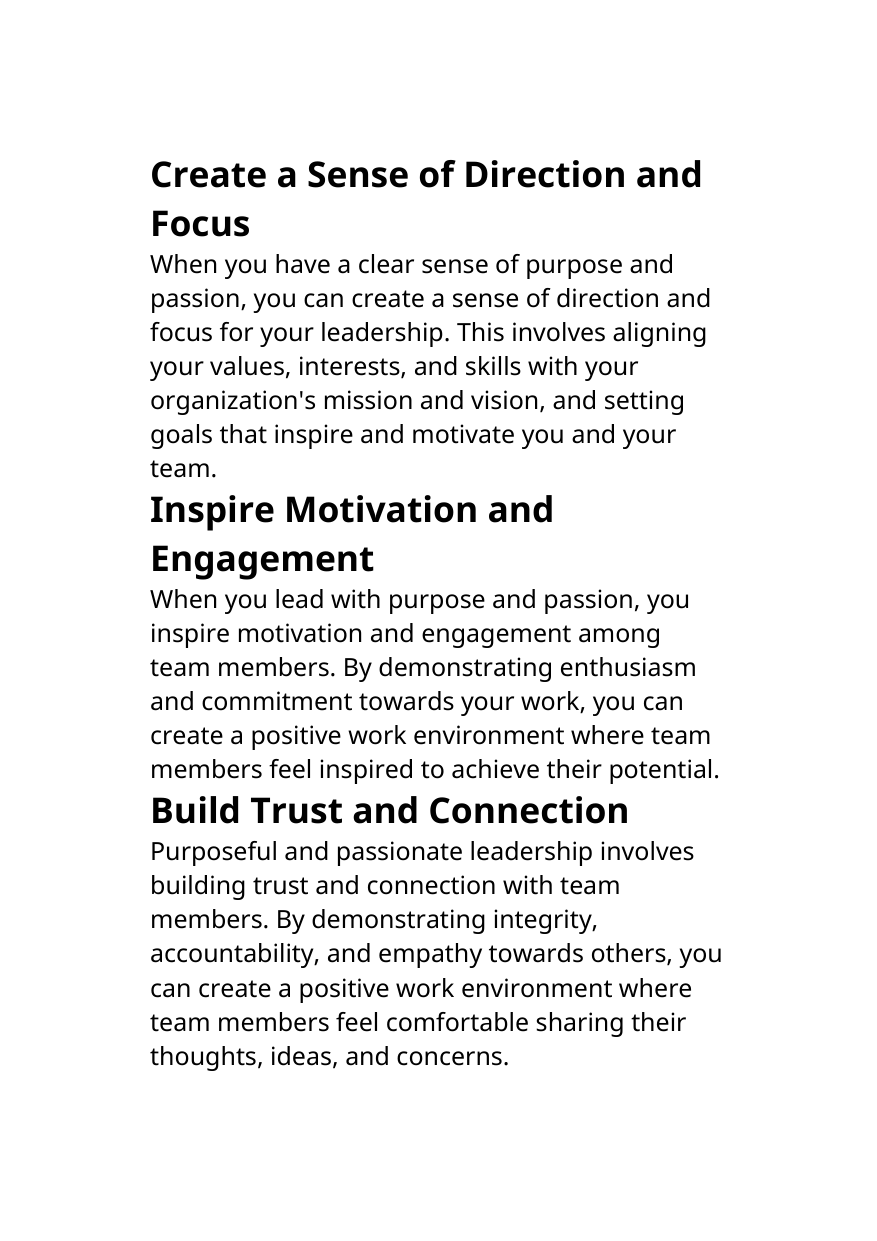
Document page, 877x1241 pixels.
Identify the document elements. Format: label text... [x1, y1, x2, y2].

subtitle Build Trust and Connection [150, 786, 727, 834]
text Purposeful and passionate leadership involves building trust and connection with team members. By demonstrating integrity, accountability, and empathy towards others, you can create a positive work environment where team members feel comfortable sharing their thoughts, ideas, and concerns. [150, 834, 727, 1072]
text When you have a clear sense of purpose and passion, you can create a sense of direction and focus for your leadership. This involves aligning your values, interests, and skills with your organization's mission and vision, and setting goals that inspire and motivate you and your team. [150, 246, 727, 485]
subtitle Create a Sense of Direction and Focus [150, 150, 727, 246]
subtitle Inspire Motivation and Engagement [150, 485, 727, 581]
text When you lead with purpose and passion, you inspire motivation and engagement among team members. By demonstrating enthusiasm and commitment towards your work, you can create a positive work environment where team members feel inspired to achieve their potential. [150, 581, 727, 786]
